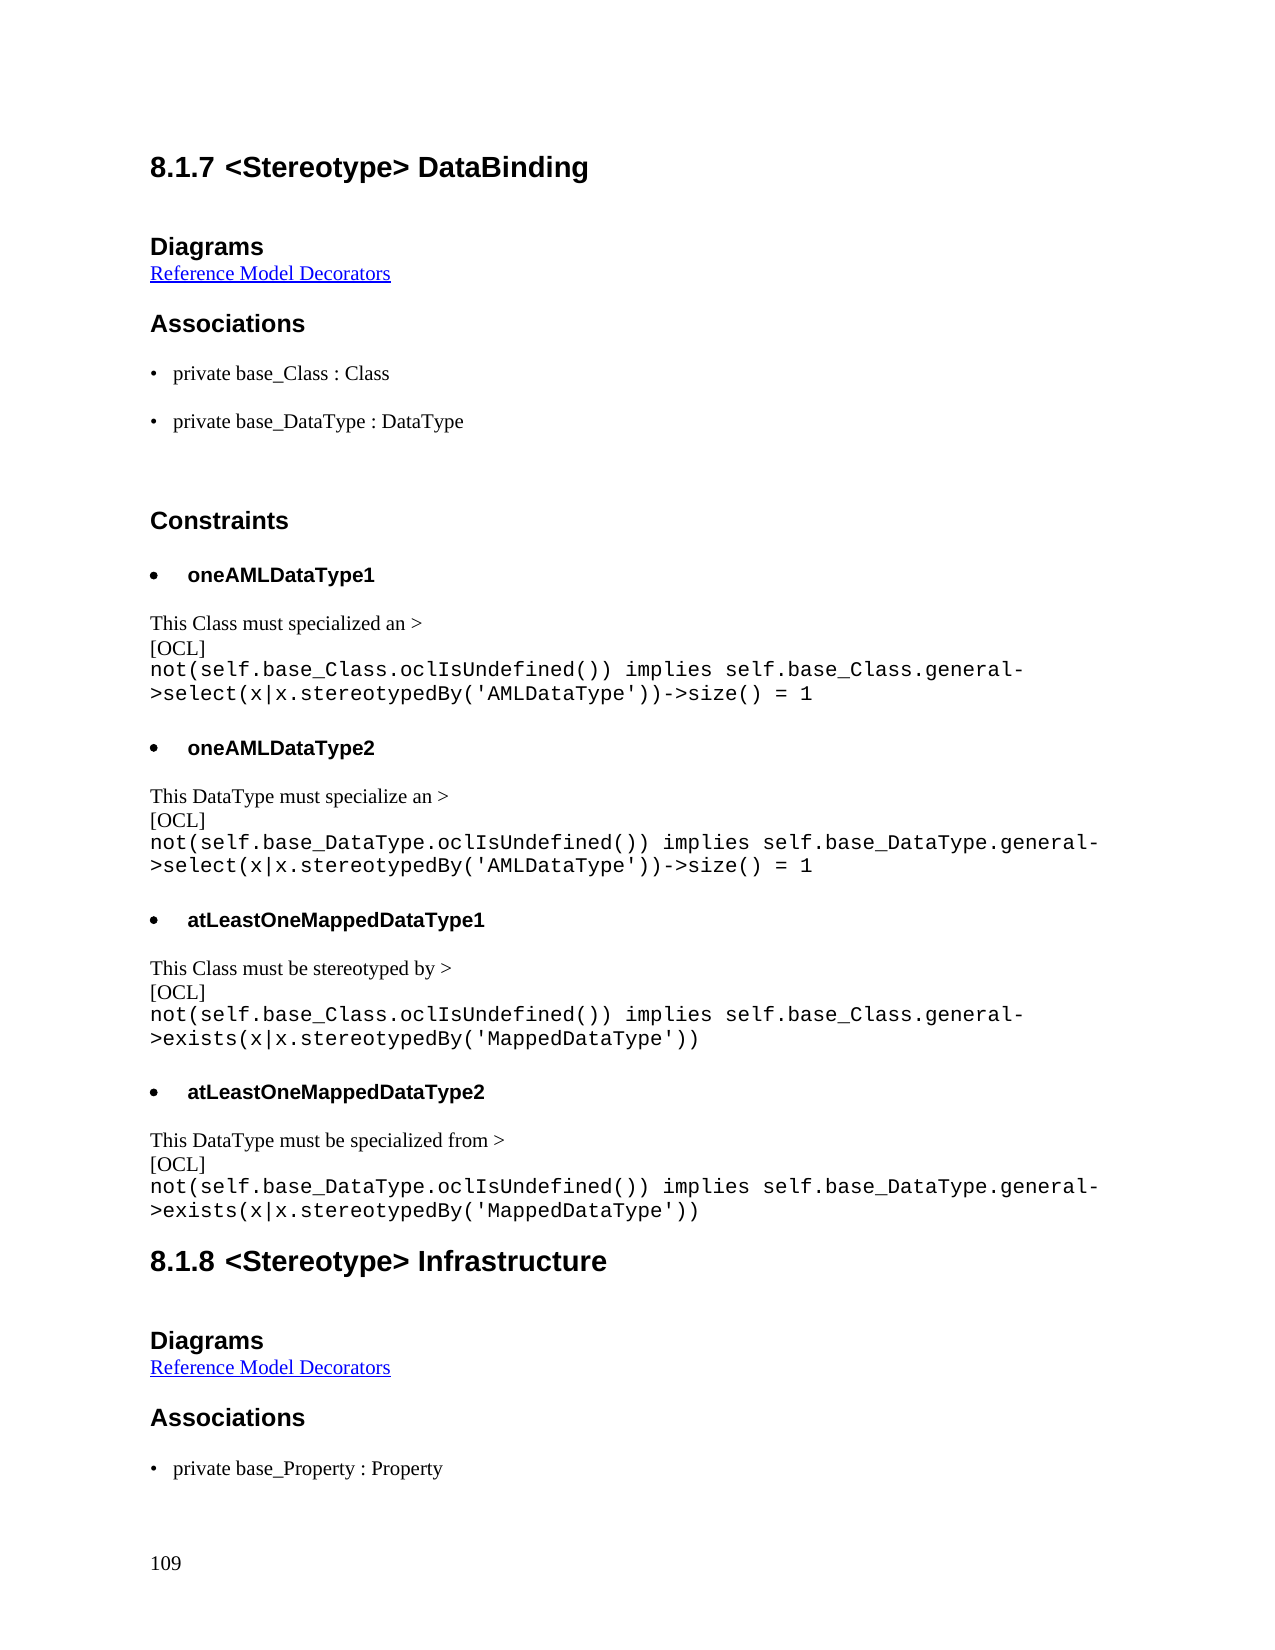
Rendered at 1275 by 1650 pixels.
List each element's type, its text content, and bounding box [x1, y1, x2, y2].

text [OCL] [150, 1152, 1125, 1176]
text Reference Model Decorators [150, 260, 1125, 284]
text Diagrams [150, 1326, 1125, 1355]
text This DataType must specialize an > [150, 784, 1125, 808]
text • private base_Class : Class [150, 361, 1125, 385]
text [OCL] [150, 980, 1125, 1004]
text Associations [150, 1403, 1125, 1432]
list oneAMLDataType2 [150, 736, 1125, 759]
text [OCL] [150, 635, 1125, 659]
subtitle <Stereotype> DataBinding [150, 150, 1125, 183]
text Constraints [150, 506, 1125, 534]
text This DataType must be specialized from > [150, 1128, 1125, 1152]
text • private base_Property : Property [150, 1456, 1125, 1480]
text not(self.base_DataType.oclIsUndefined()) implies self.base_DataType.general->exists(x|x.stereotypedBy('MappedDataType')) [150, 1176, 1125, 1224]
text • private base_DataType : DataType [150, 409, 1125, 433]
text [OCL] [150, 808, 1125, 832]
subtitle <Stereotype> Infrastructure [150, 1244, 1125, 1278]
list atLeastOneMappedDataType1 [150, 908, 1125, 932]
list oneAMLDataType1 [150, 563, 1125, 587]
text Reference Model Decorators [150, 1355, 1125, 1379]
text Associations [150, 308, 1125, 337]
text not(self.base_Class.oclIsUndefined()) implies self.base_Class.general->exists(x|x.stereotypedBy('MappedDataType')) [150, 1004, 1125, 1051]
text Diagrams [150, 232, 1125, 260]
list atLeastOneMappedDataType2 [150, 1080, 1125, 1104]
text not(self.base_DataType.oclIsUndefined()) implies self.base_DataType.general->select(x|x.stereotypedBy('AMLDataType'))->size() = 1 [150, 832, 1125, 879]
text This Class must specialized an > [150, 611, 1125, 635]
text This Class must be stereotyped by > [150, 956, 1125, 980]
text not(self.base_Class.oclIsUndefined()) implies self.base_Class.general->select(x|x.stereotypedBy('AMLDataType'))->size() = 1 [150, 659, 1125, 707]
